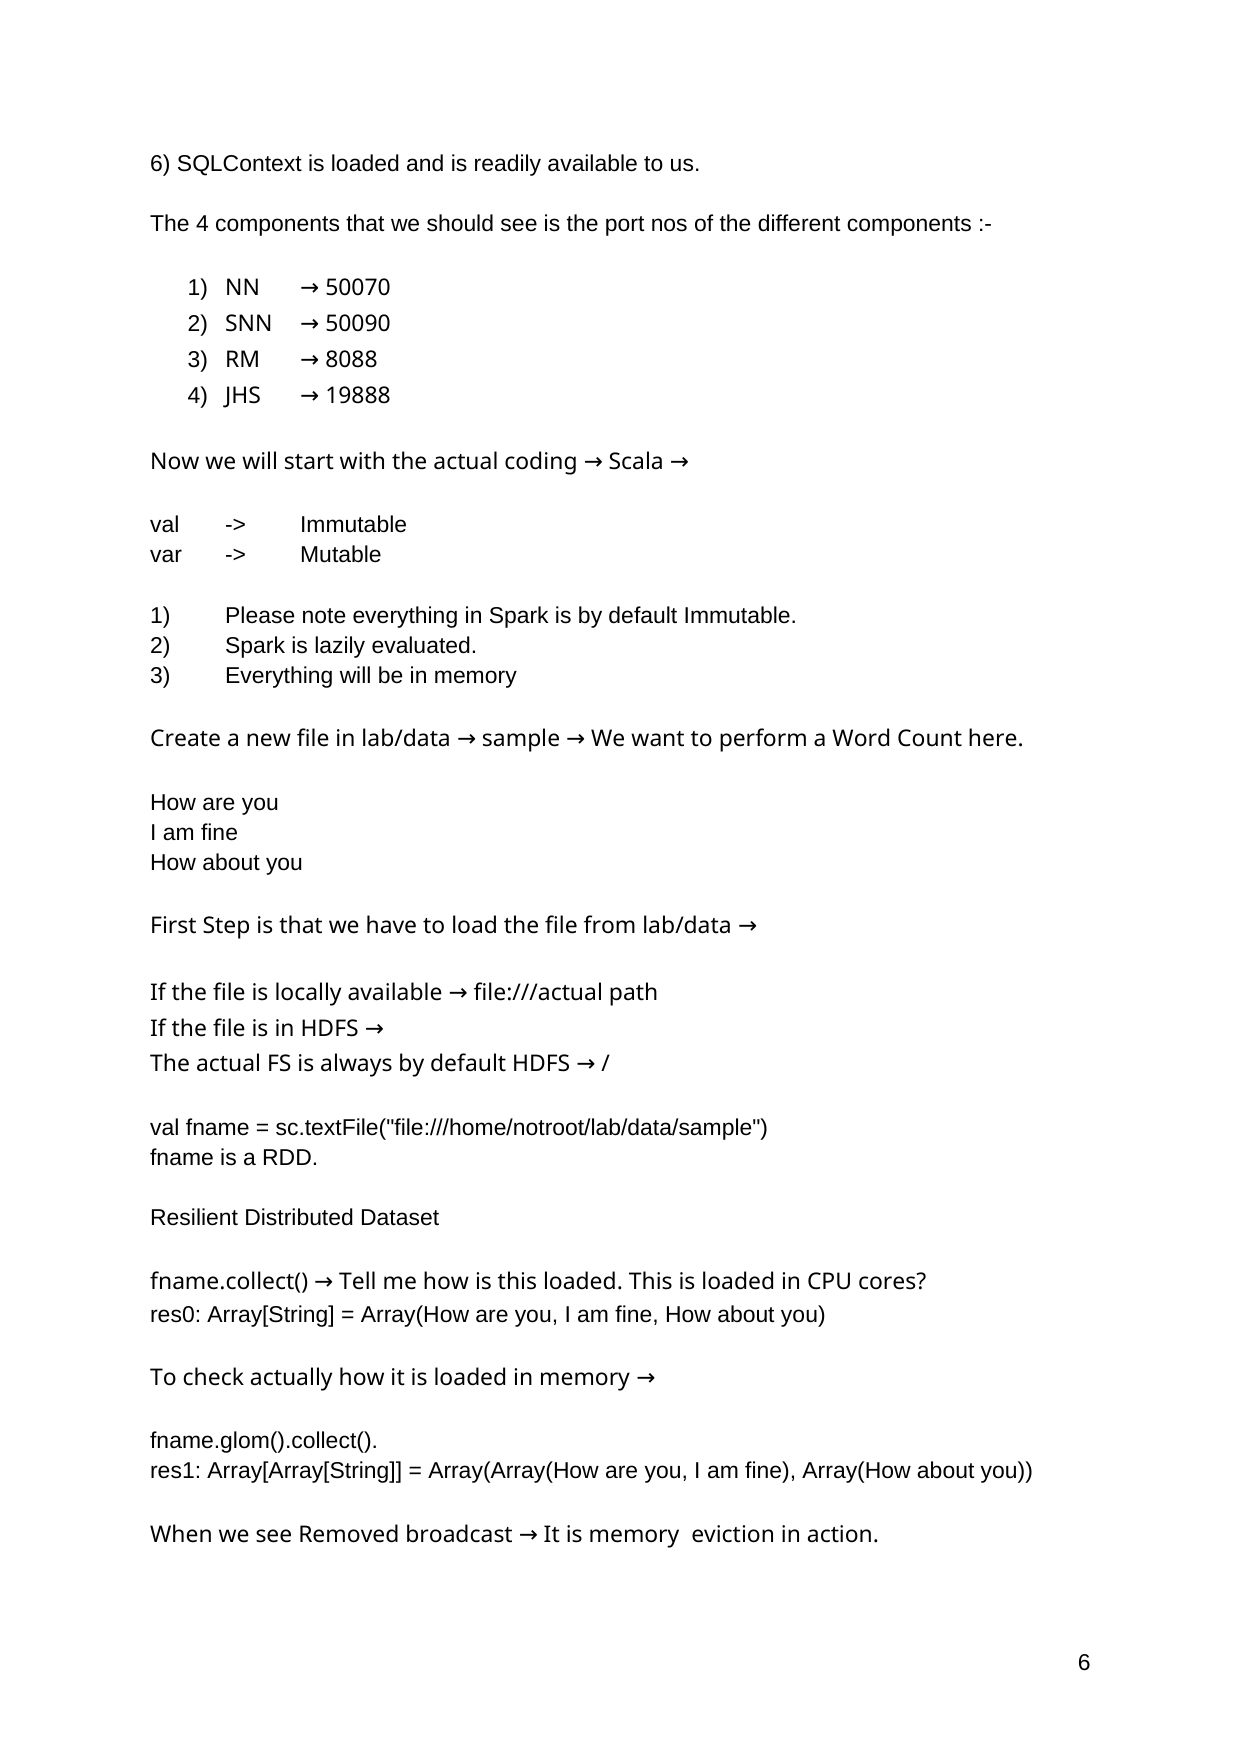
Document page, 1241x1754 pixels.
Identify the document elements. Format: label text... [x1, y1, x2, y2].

text 3) Everything will be in memory [150, 662, 1090, 688]
text Resilient Distributed Dataset [150, 1204, 1090, 1231]
text val -> Immutable [150, 511, 1090, 537]
text The actual FS is always by default HDFS → / [150, 1047, 1090, 1079]
text To check actually how it is loaded in memory → [150, 1361, 1090, 1392]
text If the file is in HDFS → [150, 1011, 1090, 1043]
text res0: Array[String] = Array(How are you, I am fine, How about you) [150, 1301, 1090, 1327]
text How are you [150, 788, 1090, 815]
text Now we will start with the actual coding → Scala → [150, 445, 1090, 476]
text Create a new file in lab/data → sample → We want to perform a Word Count here. [150, 722, 1090, 754]
text fname is a RDD. [150, 1144, 1090, 1170]
text If the file is locally available → file:///actual path [150, 976, 1090, 1007]
list RM → 8088 [187, 343, 1090, 374]
text 2) Spark is lazily evaluated. [150, 632, 1090, 658]
text How about you [150, 849, 1090, 875]
text var -> Mutable [150, 541, 1090, 567]
text The 4 components that we should see is the port nos of the different components :- [150, 210, 1090, 237]
list NN → 50070 [187, 271, 1090, 302]
text I am fine [150, 819, 1090, 845]
text When we see Removed broadcast → It is memory eviction in action. [150, 1518, 1090, 1549]
text 6) SQLContext is loaded and is readily available to us. [150, 150, 1090, 176]
text 1) Please note everything in Spark is by default Immutable. [150, 602, 1090, 628]
text val fname = sc.textFile("file:///home/notroot/lab/data/sample") [150, 1113, 1090, 1140]
text fname.glom().collect(). [150, 1427, 1090, 1453]
text First Step is that we have to load the file from lab/data → [150, 909, 1090, 941]
list SNN → 50090 [187, 307, 1090, 338]
text fname.collect() → Tell me how is this loaded. This is loaded in CPU cores? [150, 1264, 1090, 1296]
text res1: Array[Array[String]] = Array(Array(How are you, I am fine), Array(How about you)) [150, 1457, 1090, 1484]
list JHS → 19888 [187, 379, 1090, 410]
